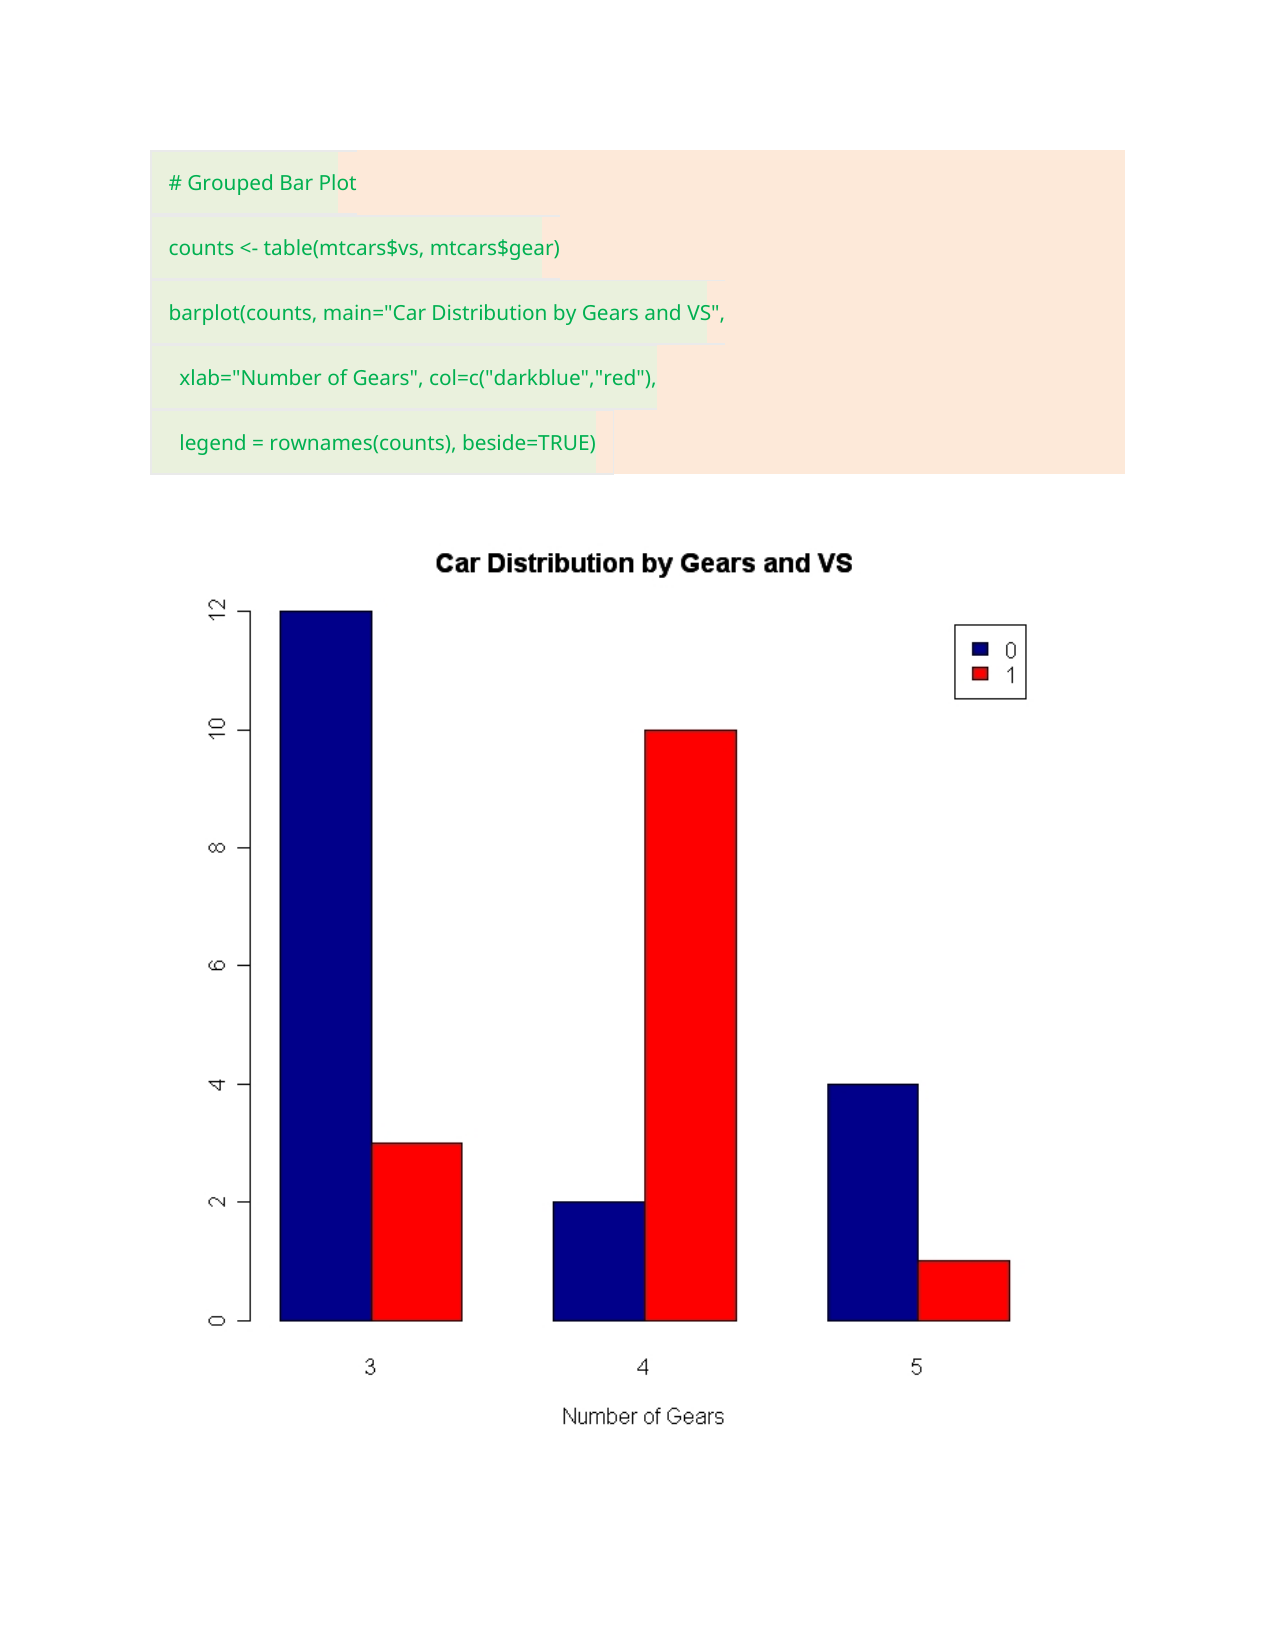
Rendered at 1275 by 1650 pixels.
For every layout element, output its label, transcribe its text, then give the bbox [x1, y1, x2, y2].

text # Grouped Bar Plot counts <- table(mtcars$vs, mtcars$gear) barplot(counts, main="Car Distribution by Gears and VS", xlab="Number of Gears", col=c("darkblue","red"), legend = rownames(counts), beside=TRUE) [338, 150, 1125, 474]
picture [150, 512, 1091, 1453]
